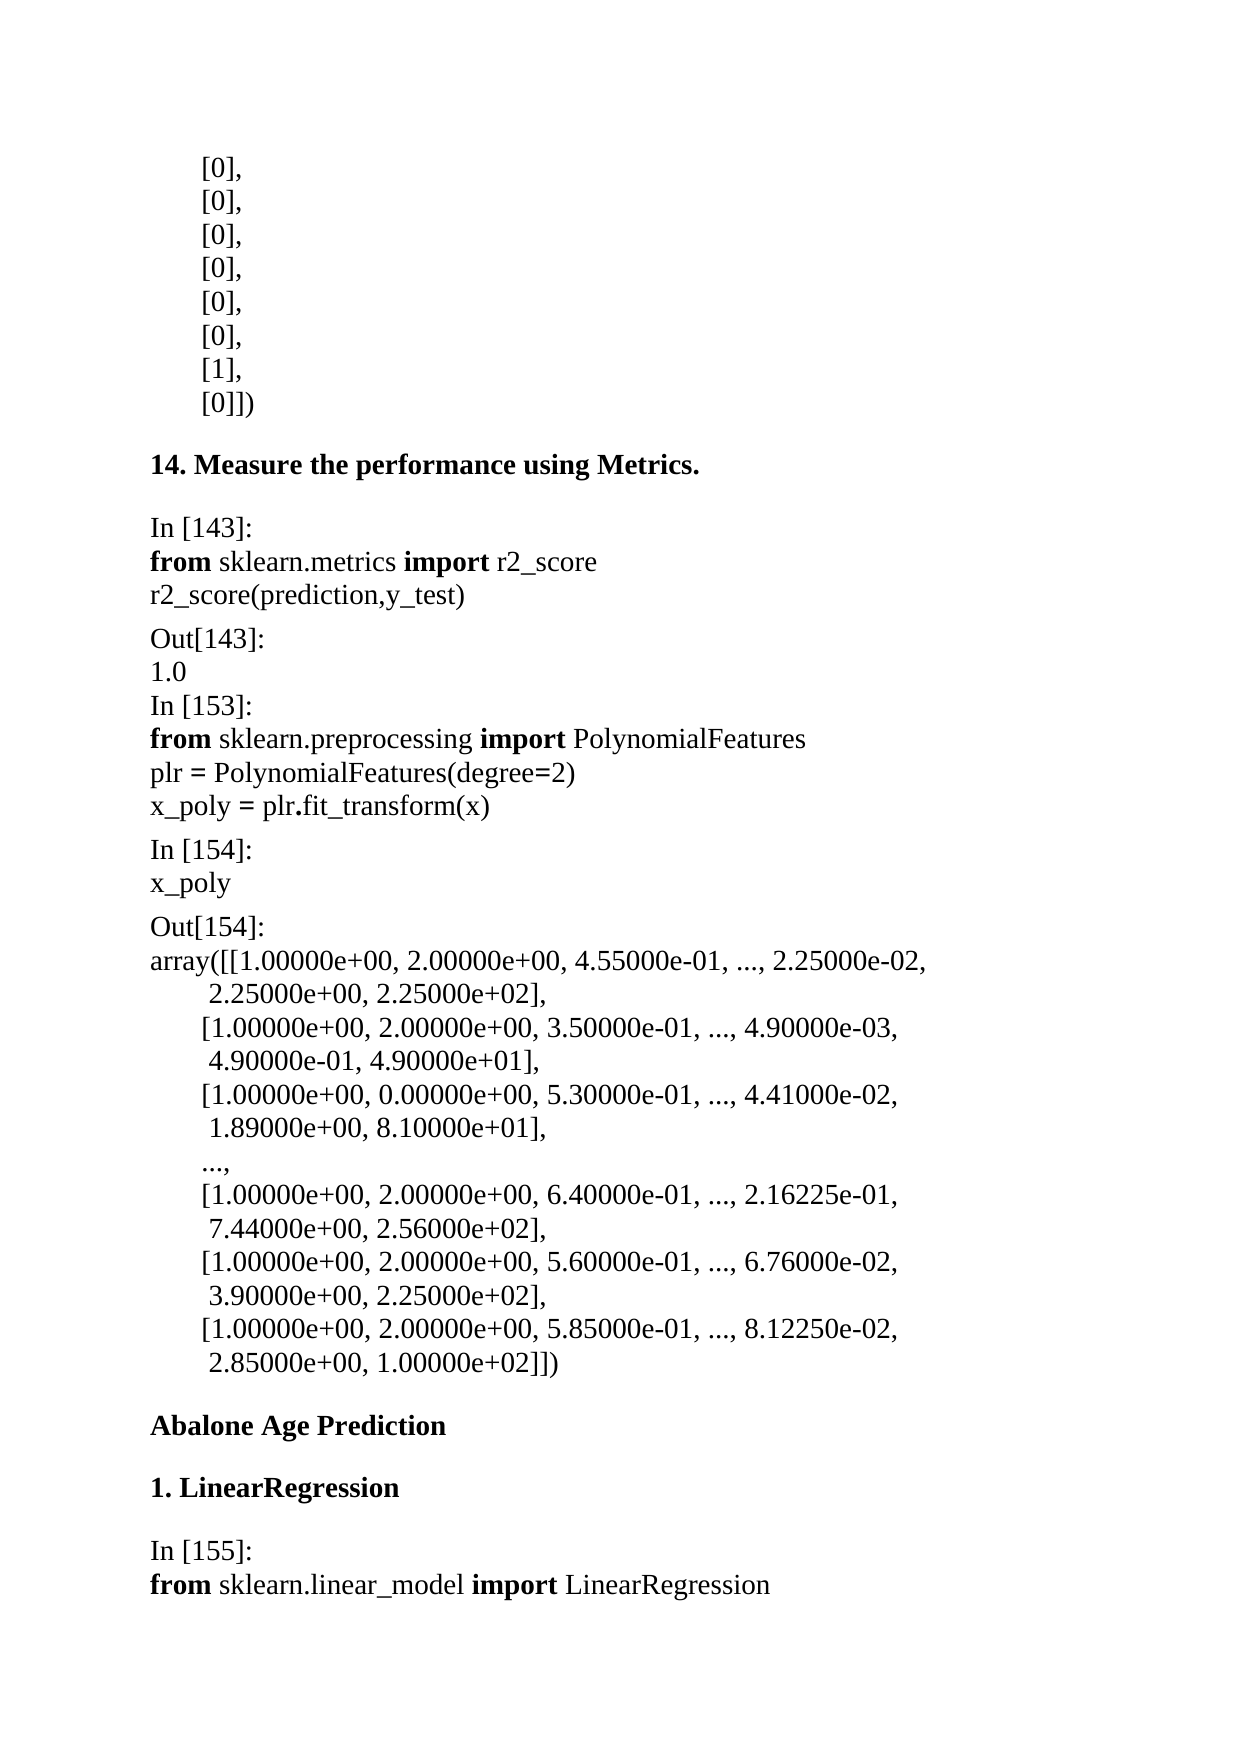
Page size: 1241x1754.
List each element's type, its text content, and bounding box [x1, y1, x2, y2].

text [0], [150, 318, 1090, 351]
text Out[143]: [150, 621, 1090, 654]
text from sklearn.preprocessing import PolynomialFeatures [150, 721, 1090, 755]
text In [153]: [150, 688, 1090, 721]
text 1. LinearRegression [150, 1471, 1090, 1504]
text x_poly = plr.fit_transform(x) [150, 788, 1090, 822]
text 3.90000e+00, 2.25000e+02], [150, 1278, 1090, 1312]
text [1], [150, 351, 1090, 385]
text [0], [150, 183, 1090, 217]
text In [155]: [150, 1533, 1090, 1567]
text 2.85000e+00, 1.00000e+02]]) [150, 1345, 1090, 1379]
text [1.00000e+00, 2.00000e+00, 6.40000e-01, ..., 2.16225e-01, [150, 1177, 1090, 1211]
text In [154]: [150, 832, 1090, 866]
text array([[1.00000e+00, 2.00000e+00, 4.55000e-01, ..., 2.25000e-02, [150, 943, 1090, 976]
text [1.00000e+00, 2.00000e+00, 3.50000e-01, ..., 4.90000e-03, [150, 1010, 1090, 1043]
text Out[154]: [150, 909, 1090, 943]
text 1.0 [150, 654, 1090, 688]
text from sklearn.linear_model import LinearRegression [150, 1567, 1090, 1600]
text [0], [150, 251, 1090, 284]
text In [143]: [150, 510, 1090, 544]
text plr = PolynomialFeatures(degree=2) [150, 755, 1090, 788]
text from sklearn.metrics import r2_score [150, 544, 1090, 577]
text 1.89000e+00, 8.10000e+01], [150, 1110, 1090, 1144]
text [0], [150, 284, 1090, 318]
text [1.00000e+00, 0.00000e+00, 5.30000e-01, ..., 4.41000e-02, [150, 1077, 1090, 1110]
text [0], [150, 217, 1090, 251]
text 2.25000e+00, 2.25000e+02], [150, 976, 1090, 1010]
text [0], [150, 150, 1090, 183]
text [1.00000e+00, 2.00000e+00, 5.60000e-01, ..., 6.76000e-02, [150, 1244, 1090, 1278]
text Abalone Age Prediction [150, 1408, 1090, 1441]
text ..., [150, 1144, 1090, 1177]
text 7.44000e+00, 2.56000e+02], [150, 1211, 1090, 1244]
text [0]]) [150, 385, 1090, 418]
text 14. Measure the performance using Metrics. [150, 447, 1090, 481]
text r2_score(prediction,y_test) [150, 577, 1090, 611]
text x_poly [150, 866, 1090, 899]
text 4.90000e-01, 4.90000e+01], [150, 1043, 1090, 1077]
text [1.00000e+00, 2.00000e+00, 5.85000e-01, ..., 8.12250e-02, [150, 1312, 1090, 1345]
